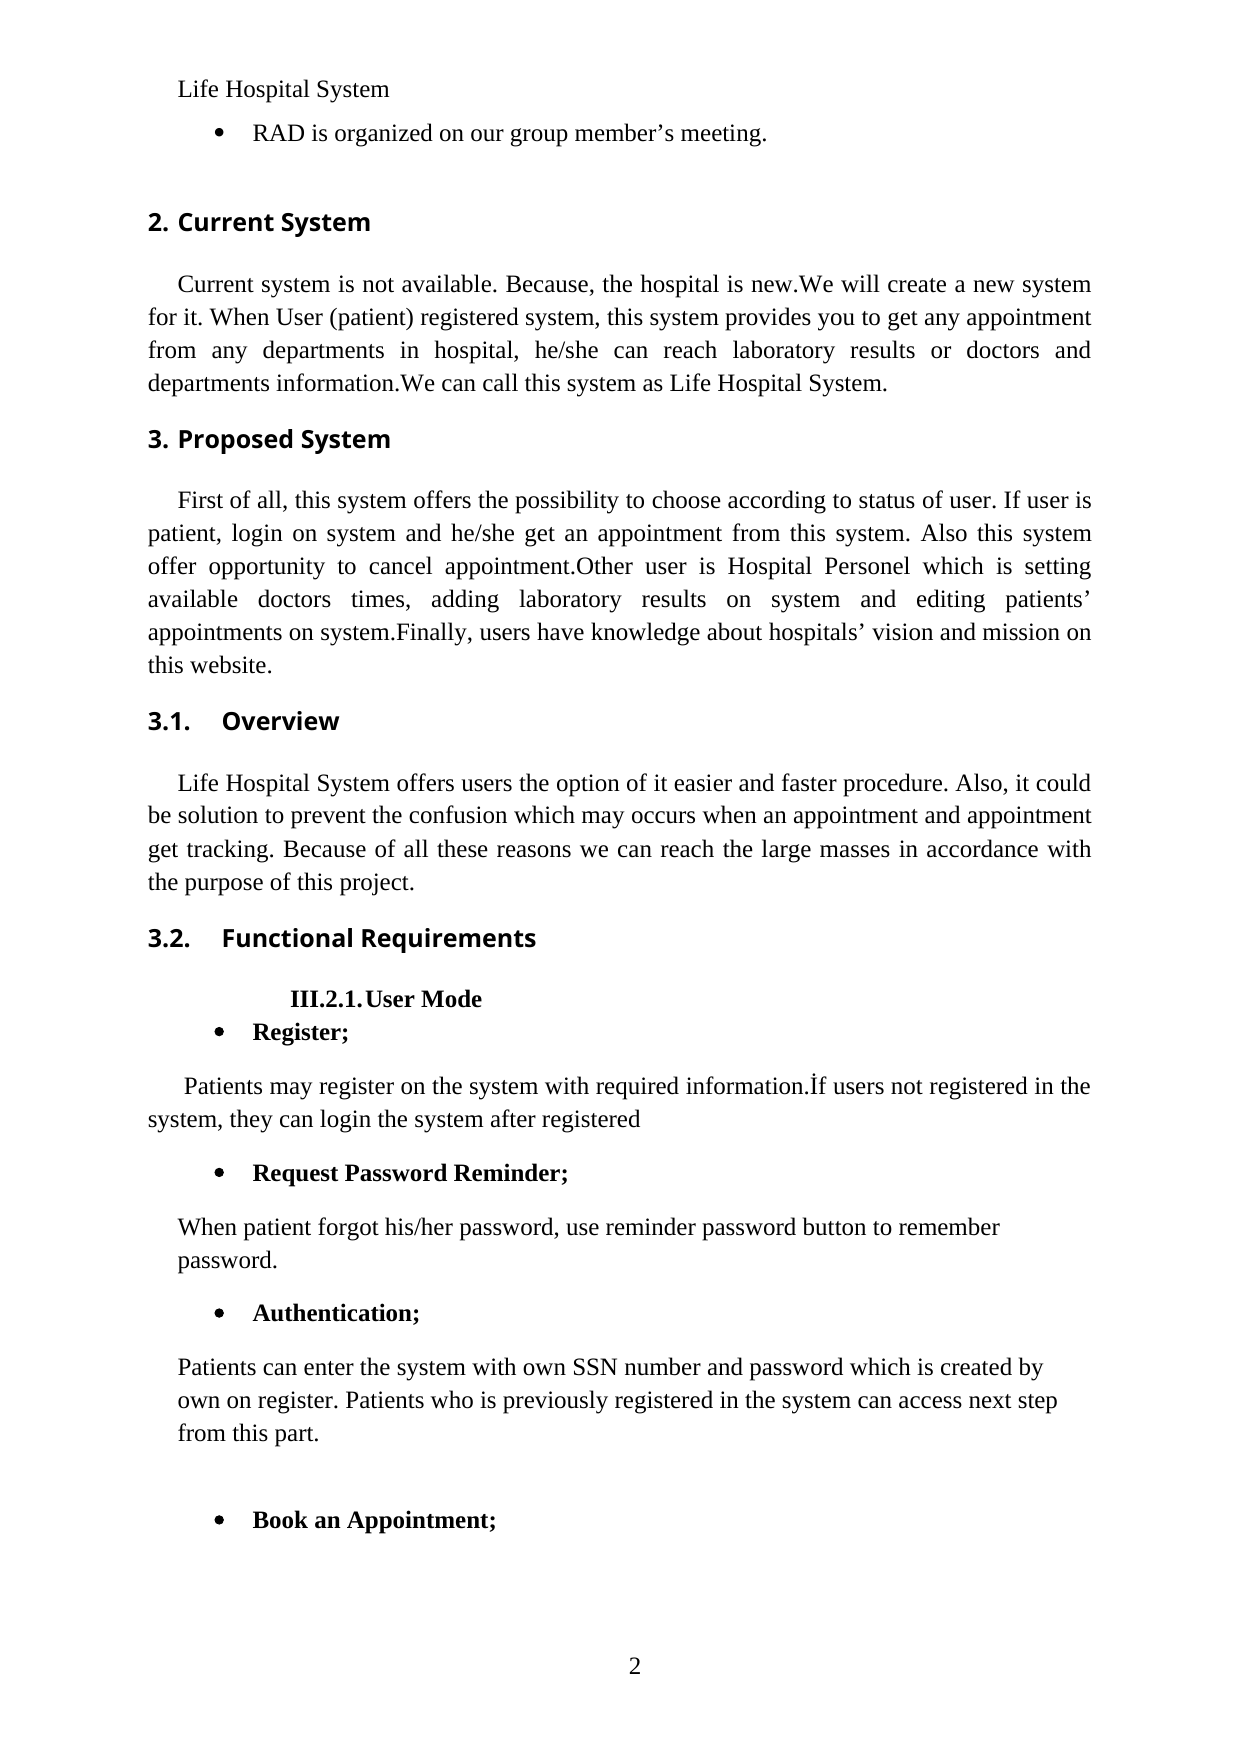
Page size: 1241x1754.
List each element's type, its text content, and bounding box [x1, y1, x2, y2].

list User Mode [290, 984, 1093, 1013]
list RAD is organized on our group member’s meeting. [215, 118, 1093, 147]
list Register; [215, 1017, 1093, 1046]
text Patients may register on the system with required information.İf users not registered in the system, they can login the system after registered [148, 1071, 1093, 1133]
text Life Hospital System offers users the option of it easier and faster procedure. Also, it could be solution to prevent the confusion which may occurs when an appointment and appointment get tracking. Because of all these reasons we can reach the large masses in accordance with the purpose of this project. [148, 768, 1093, 895]
text Current system is not available. Because, the hospital is new.We will create a new system for it. When User (patient) registered system, this system provides you to get any appointment from any departments in hospital, he/she can reach laboratory results or doctors and departments information.We can call this system as Life Hospital System. [148, 269, 1093, 396]
subtitle Functional Requirements [148, 921, 1093, 954]
text Patients can enter the system with own SSN number and password which is created by own on register. Patients who is previously registered in the system can access next step from this part. [177, 1352, 1093, 1447]
list Book an Appointment; [215, 1505, 1093, 1534]
text First of all, this system offers the possibility to choose according to status of user. If user is patient, login on system and he/she get an appointment from this system. Also this system offer opportunity to cancel appointment.Other user is Hospital Personel which is setting available doctors times, adding laboratory results on system and editing patients’ appointments on system.Finally, users have knowledge about hospitals’ vision and mission on this website. [148, 485, 1093, 679]
list Authentication; [215, 1298, 1093, 1327]
text When patient forgot his/her password, use reminder password button to remember password. [177, 1212, 1093, 1273]
subtitle Proposed System [148, 422, 1093, 456]
list Request Password Reminder; [215, 1158, 1093, 1187]
subtitle Current System [148, 205, 1093, 239]
subtitle Overview [148, 704, 1093, 738]
